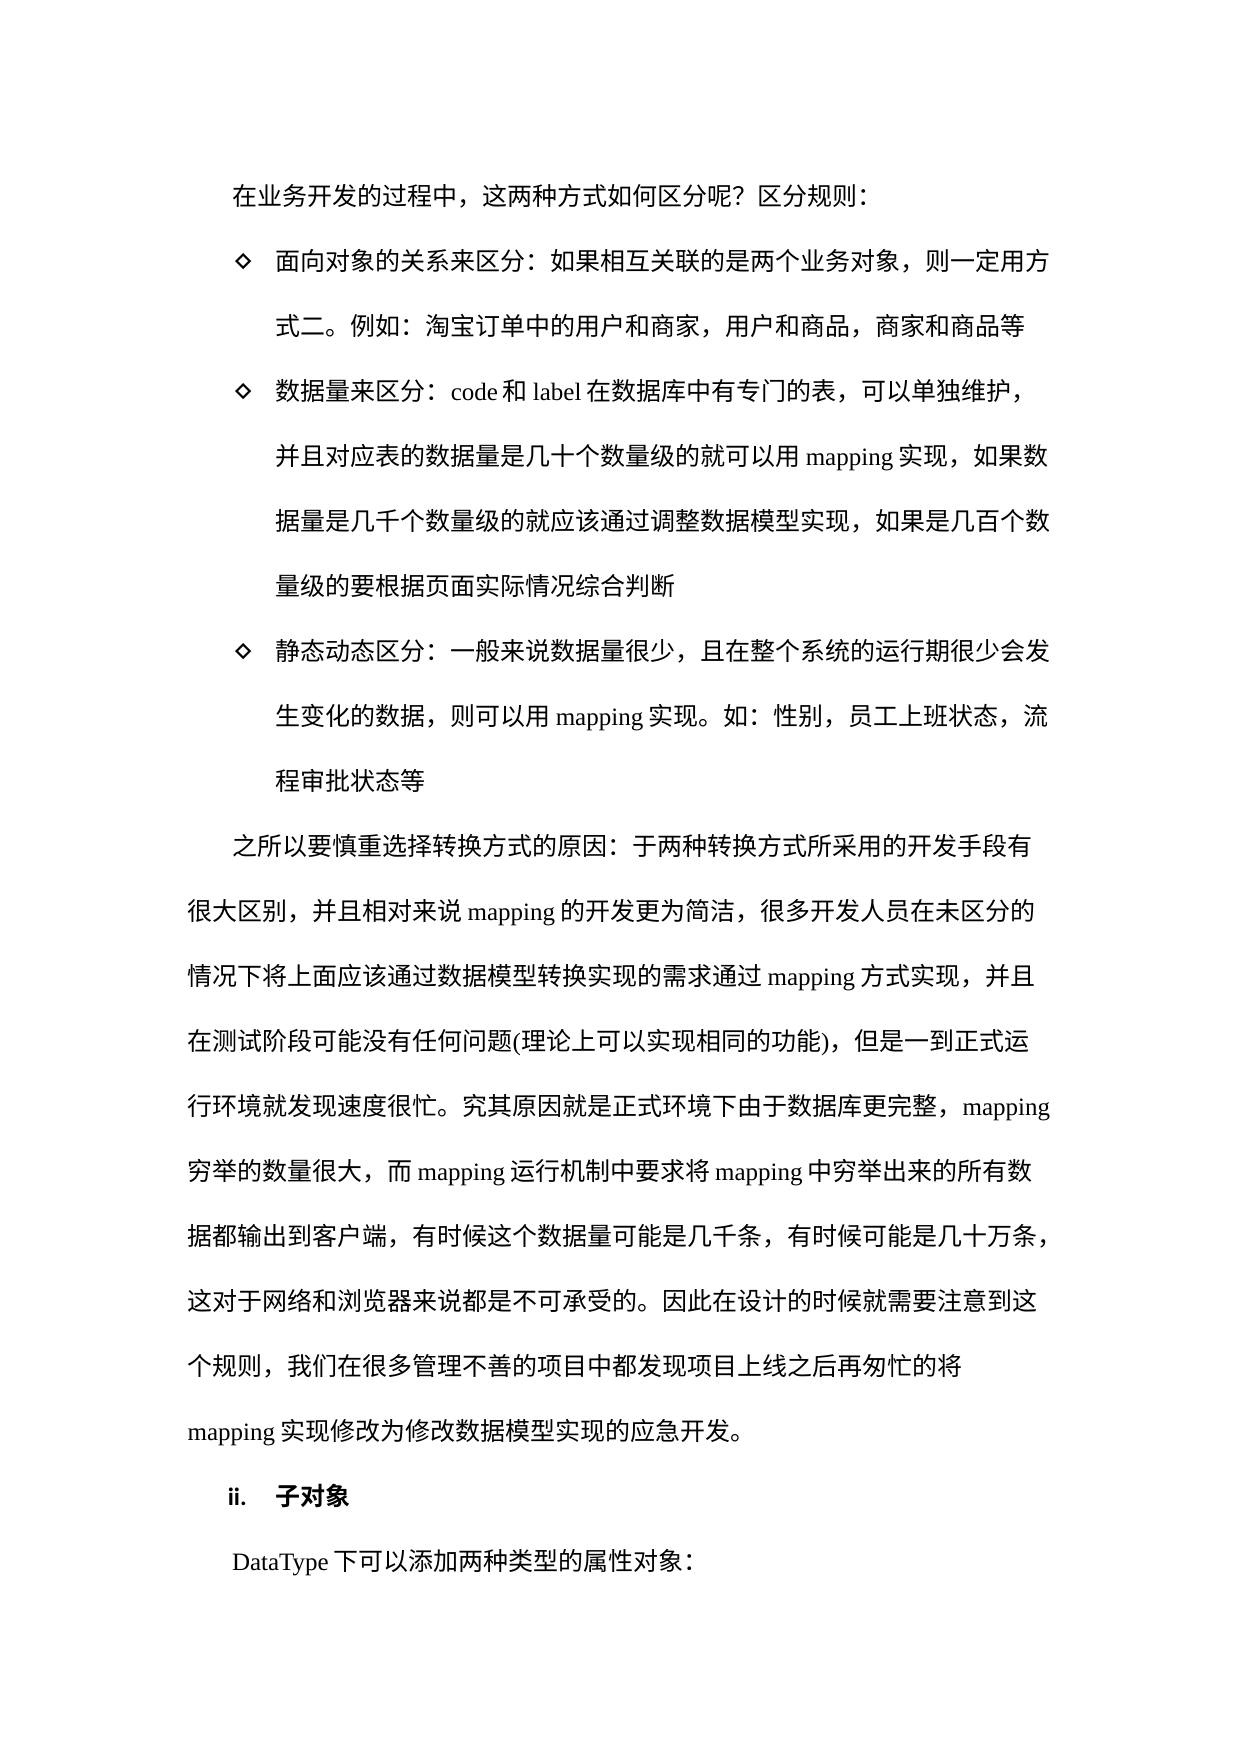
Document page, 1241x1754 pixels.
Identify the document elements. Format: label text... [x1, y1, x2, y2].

list 子对象 [247, 1462, 1053, 1527]
list DataType下可以添加两种类型的属性对象： [187, 1527, 1053, 1592]
list 面向对象的关系来区分：如果相互关联的是两个业务对象，则一定用方式二。例如：淘宝订单中的用户和商家，用户和商品，商家和商品等 [232, 227, 1053, 357]
list 在业务开发的过程中，这两种方式如何区分呢？区分规则： [187, 162, 1053, 227]
list 数据量来区分：code和label在数据库中有专门的表，可以单独维护，并且对应表的数据量是几十个数量级的就可以用mapping实现，如果数据量是几千个数量级的就应该通过调整数据模型实现，如果是几百个数量级的要根据页面实际情况综合判断 [232, 357, 1053, 617]
list 静态动态区分：一般来说数据量很少，且在整个系统的运行期很少会发生变化的数据，则可以用mapping实现。如：性别，员工上班状态，流程审批状态等 [232, 617, 1053, 812]
list 之所以要慎重选择转换方式的原因：于两种转换方式所采用的开发手段有很大区别，并且相对来说mapping的开发更为简洁，很多开发人员在未区分的情况下将上面应该通过数据模型转换实现的需求通过mapping方式实现，并且在测试阶段可能没有任何问题(理论上可以实现相同的功能)，但是一到正式运行环境就发现速度很忙。究其原因就是正式环境下由于数据库更完整，mapping穷举的数量很大，而mapping运行机制中要求将mapping中穷举出来的所有数据都输出到客户端，有时候这个数据量可能是几千条，有时候可能是几十万条，这对于网络和浏览器来说都是不可承受的。因此在设计的时候就需要注意到这个规则，我们在很多管理不善的项目中都发现项目上线之后再匆忙的将mapping实现修改为修改数据模型实现的应急开发。 [187, 812, 1053, 1462]
